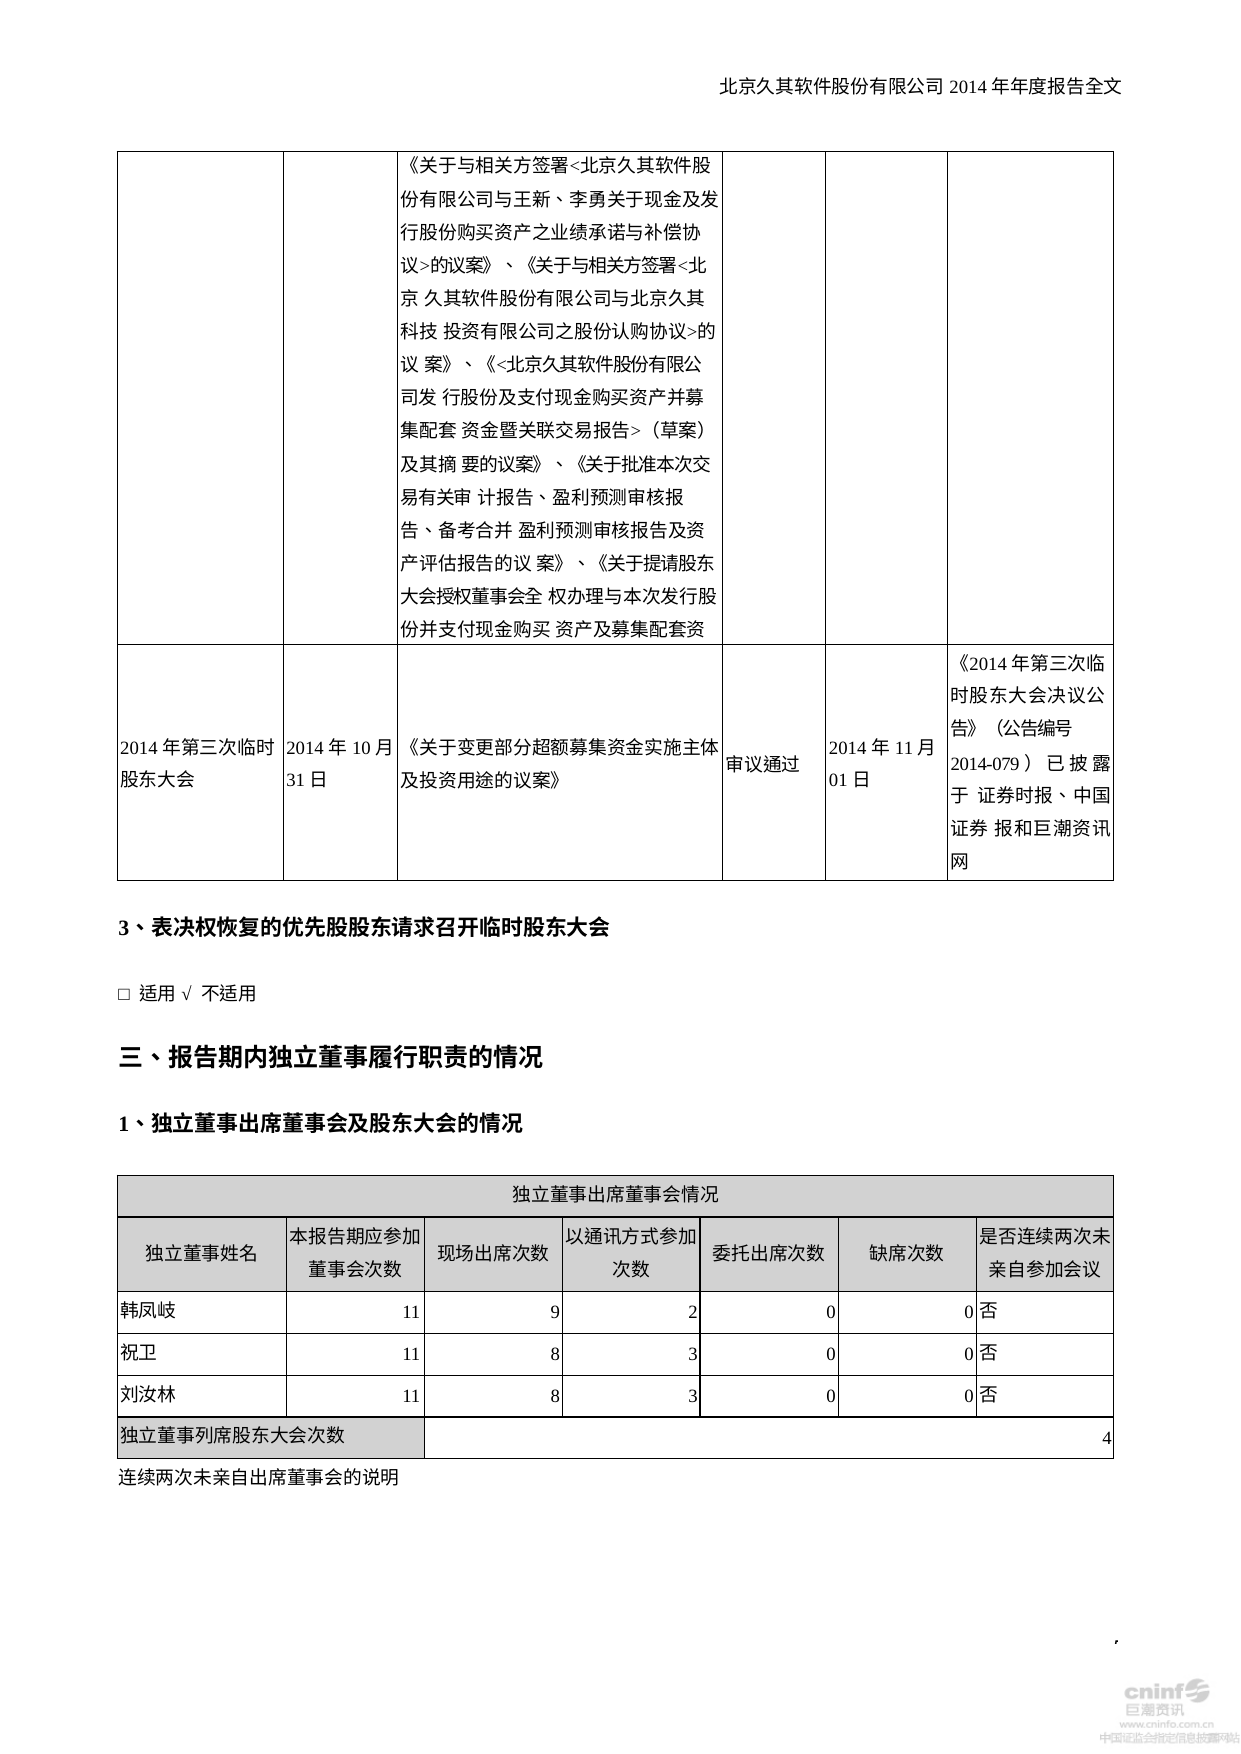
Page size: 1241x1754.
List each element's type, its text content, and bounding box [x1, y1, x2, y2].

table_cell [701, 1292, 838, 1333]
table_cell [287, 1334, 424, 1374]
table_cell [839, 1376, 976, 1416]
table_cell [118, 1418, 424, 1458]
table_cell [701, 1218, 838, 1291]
subtitle 3、表决权恢复的优先股股东请求召开临时股东大会 [118, 912, 1240, 942]
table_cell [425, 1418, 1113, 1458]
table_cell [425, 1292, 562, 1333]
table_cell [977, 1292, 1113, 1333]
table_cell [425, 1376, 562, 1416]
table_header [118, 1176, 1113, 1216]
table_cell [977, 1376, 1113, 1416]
picture [1099, 1673, 1241, 1754]
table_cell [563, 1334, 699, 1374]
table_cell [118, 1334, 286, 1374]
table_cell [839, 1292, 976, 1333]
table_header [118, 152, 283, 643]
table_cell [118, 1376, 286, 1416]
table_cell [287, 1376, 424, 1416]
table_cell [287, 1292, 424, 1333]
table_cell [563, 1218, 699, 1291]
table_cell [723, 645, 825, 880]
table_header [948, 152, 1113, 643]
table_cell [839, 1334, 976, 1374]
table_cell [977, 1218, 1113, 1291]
subtitle 1、独立董事出席董事会及股东大会的情况 [118, 1108, 1240, 1138]
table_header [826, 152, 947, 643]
subtitle 三、报告期内独立董事履行职责的情况 [118, 1039, 1240, 1073]
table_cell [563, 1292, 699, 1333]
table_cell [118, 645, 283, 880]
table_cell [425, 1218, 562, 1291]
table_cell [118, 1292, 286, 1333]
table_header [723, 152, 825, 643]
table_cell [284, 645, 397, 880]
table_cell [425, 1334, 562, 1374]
text □ 适用 √ 不适用 [118, 980, 1240, 1005]
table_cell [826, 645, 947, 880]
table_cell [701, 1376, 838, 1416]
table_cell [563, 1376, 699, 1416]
text 连续两次未亲自出席董事会的说明 [118, 1464, 1240, 1490]
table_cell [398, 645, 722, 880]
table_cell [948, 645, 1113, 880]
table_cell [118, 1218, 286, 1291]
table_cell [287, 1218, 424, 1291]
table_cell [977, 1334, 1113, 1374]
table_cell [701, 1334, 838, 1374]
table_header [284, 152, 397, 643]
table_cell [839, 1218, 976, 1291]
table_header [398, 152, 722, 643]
